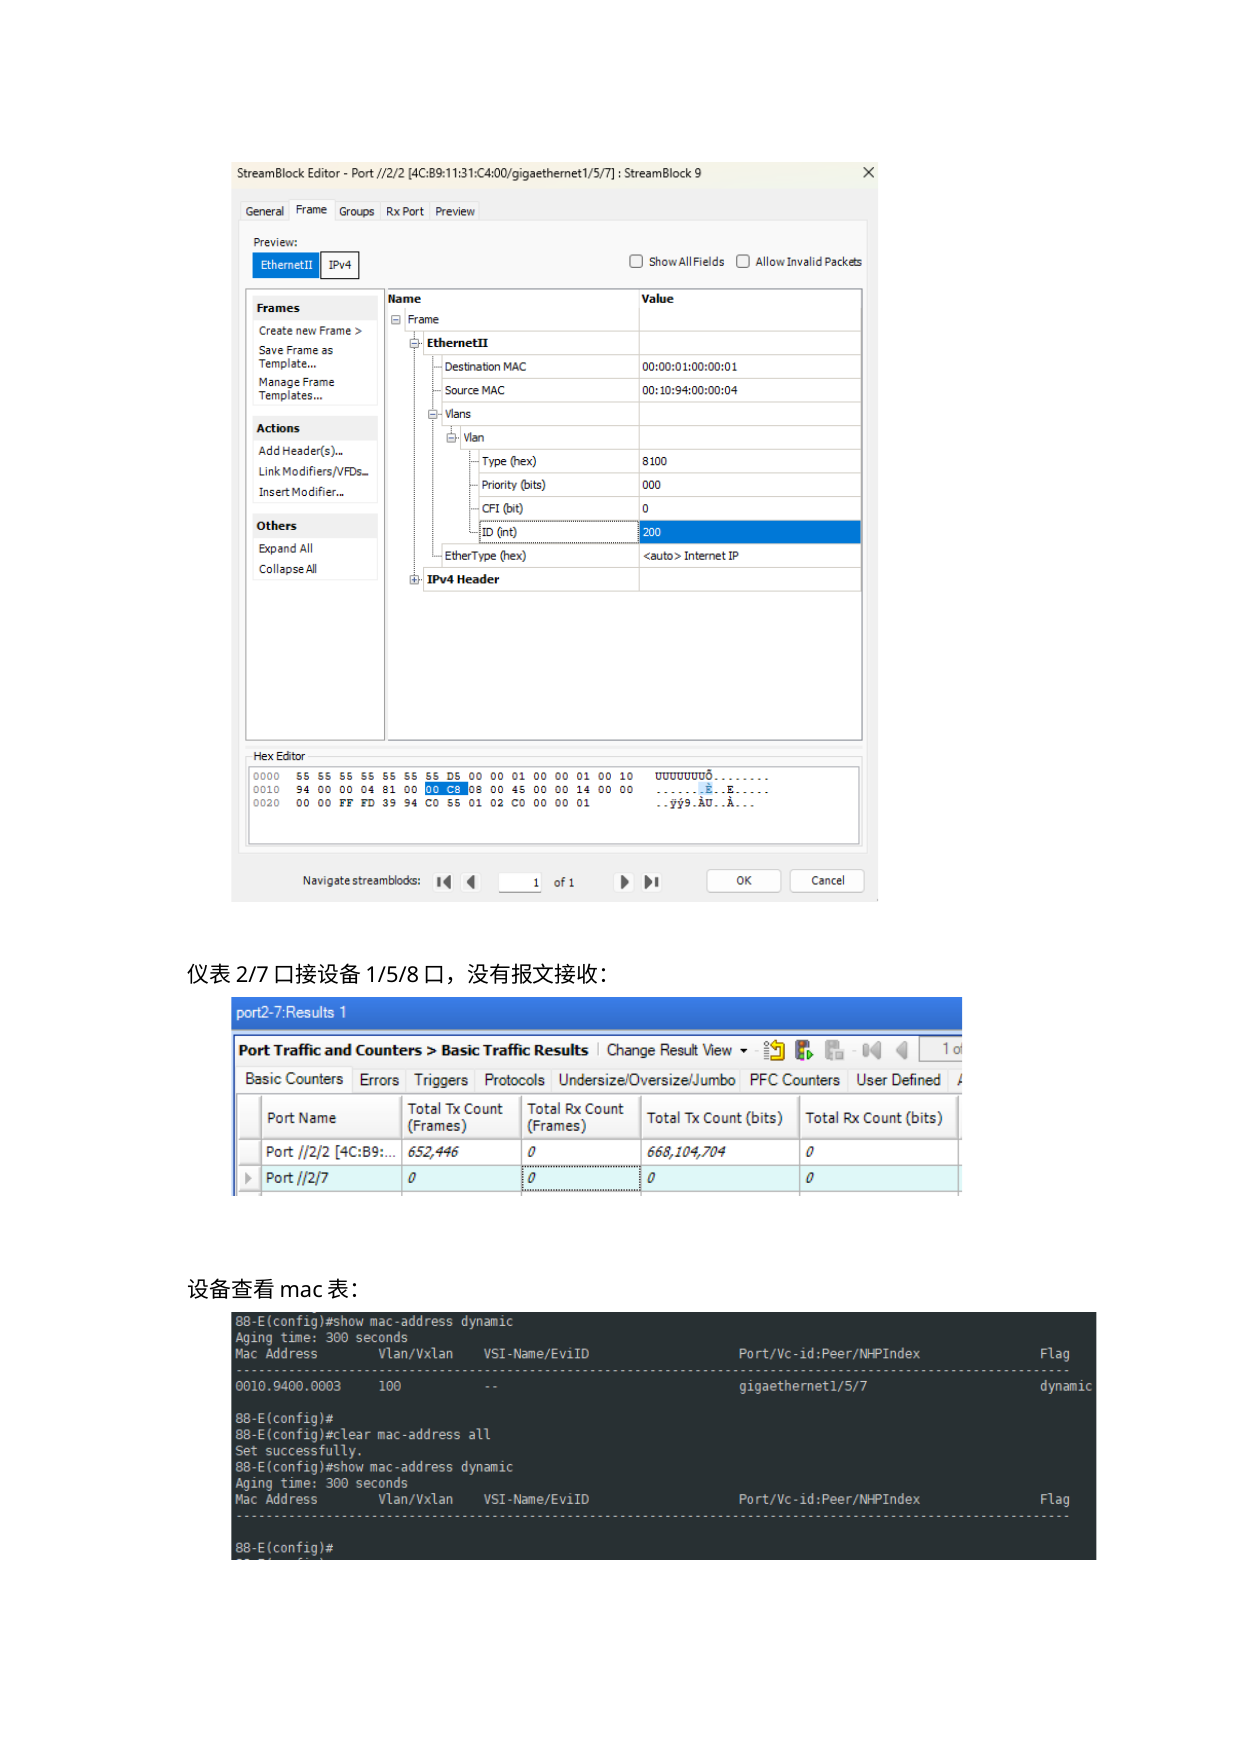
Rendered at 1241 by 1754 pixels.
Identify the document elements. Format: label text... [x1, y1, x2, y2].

picture [231, 997, 963, 1196]
text 设备查看mac表： [187, 1272, 1053, 1304]
picture [231, 1312, 1097, 1560]
text 仪表2/7口接设备1/5/8口，没有报文接收： [187, 957, 1053, 989]
picture [231, 162, 879, 902]
